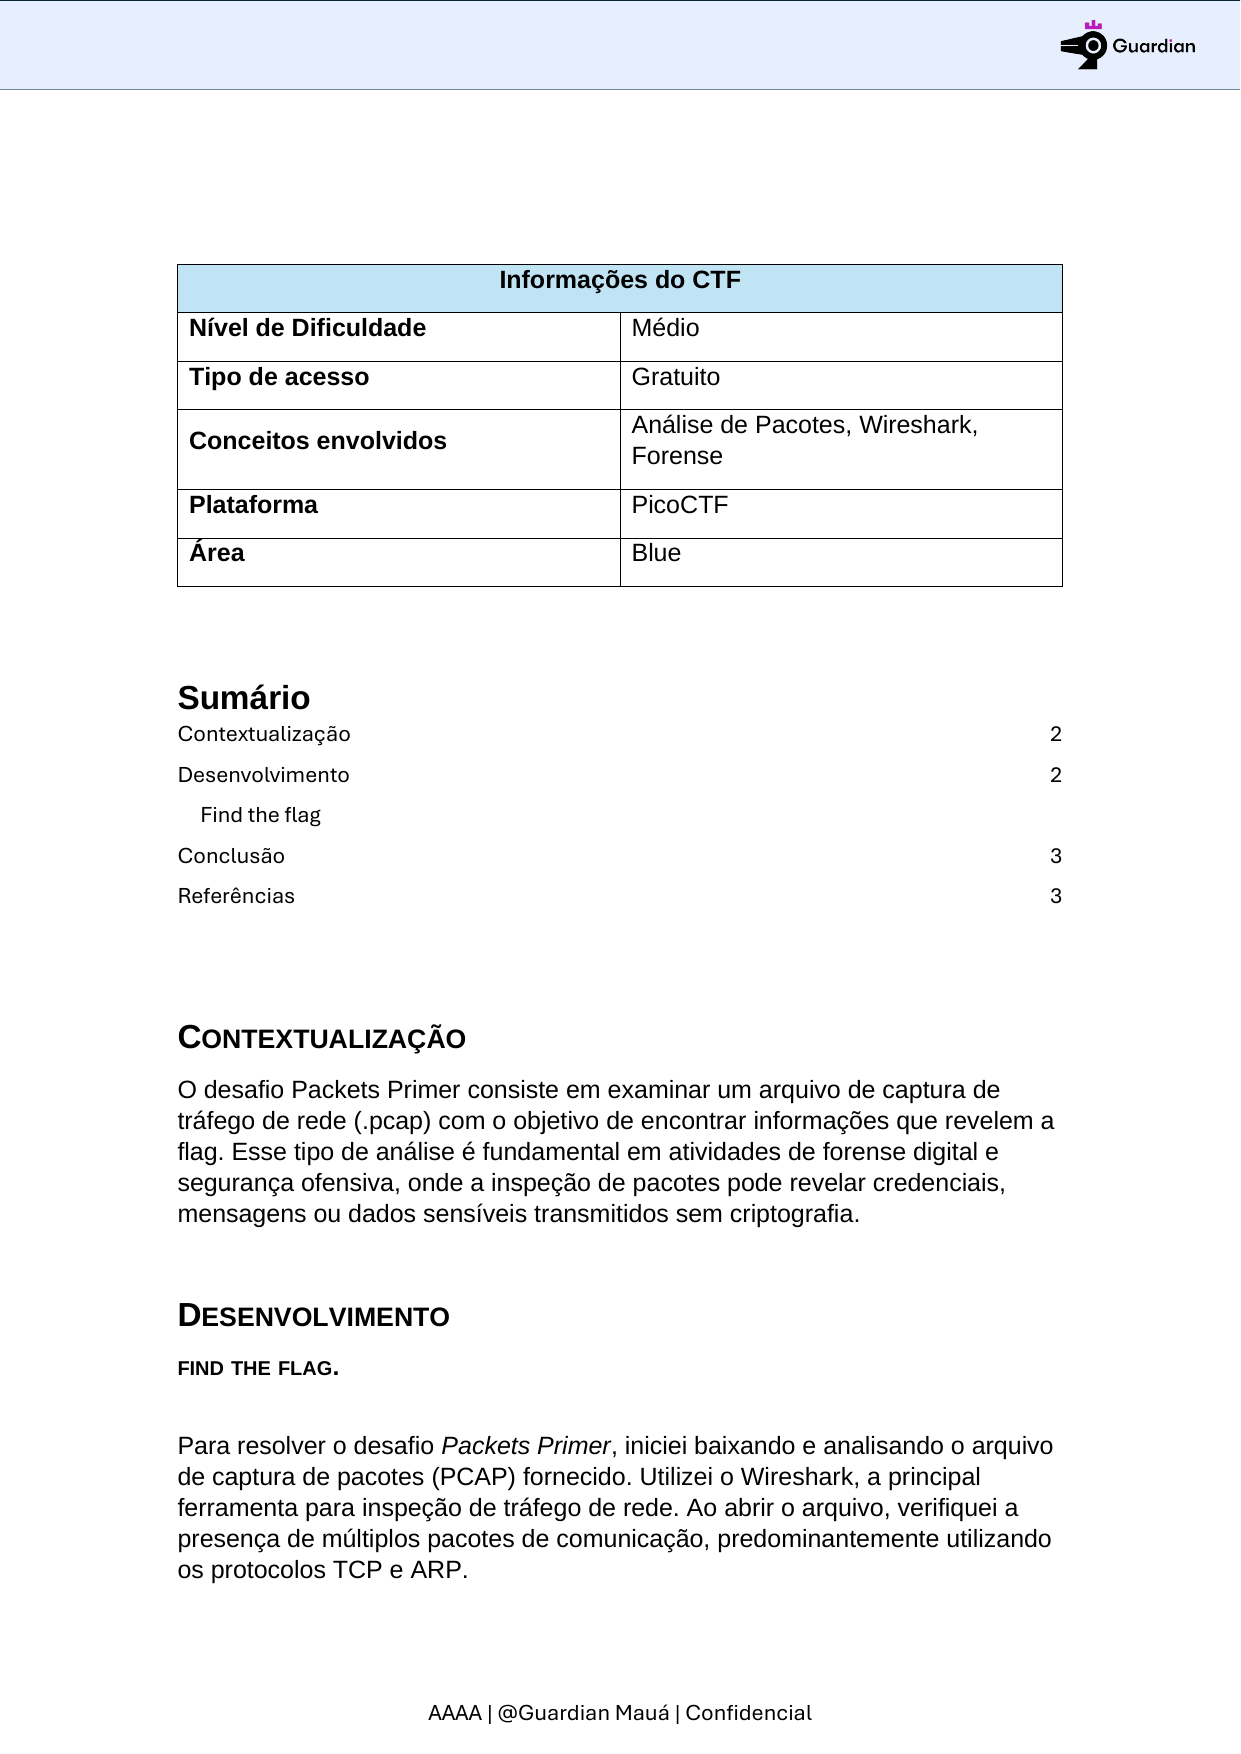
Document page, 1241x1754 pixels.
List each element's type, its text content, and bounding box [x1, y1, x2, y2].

table_cell Blue [621, 539, 1062, 586]
table_cell Tipo de acesso [178, 362, 620, 409]
table_cell PicoCTF [621, 490, 1062, 537]
text Contextualização [177, 1018, 1063, 1056]
text Sumário [177, 678, 1063, 717]
table_cell Conceitos envolvidos [178, 410, 620, 489]
table_cell Área [178, 539, 620, 586]
picture [0, 2, 1241, 90]
table_cell Análise de Pacotes, Wireshark, Forense [621, 410, 1062, 489]
text Desenvolvimento [177, 1295, 1063, 1333]
table_cell Nível de Dificuldade [178, 313, 620, 361]
table_cell Gratuito [621, 362, 1062, 409]
table_cell Plataforma [178, 490, 620, 537]
table_header Informações do CTF [178, 265, 1062, 312]
text O desafio Packets Primer consiste em examinar um arquivo de captura de tráfego de rede (.pcap) com o objetivo de encontrar informações que revelem a flag. Esse tipo de análise é fundamental em atividades de forense digital e segurança ofensiva, onde a inspeção de pacotes pode revelar credenciais, mensagens ou dados sensíveis transmitidos sem criptografia. [177, 1075, 1063, 1228]
text find the flag. [177, 1352, 1063, 1381]
table_cell Médio [621, 313, 1062, 361]
